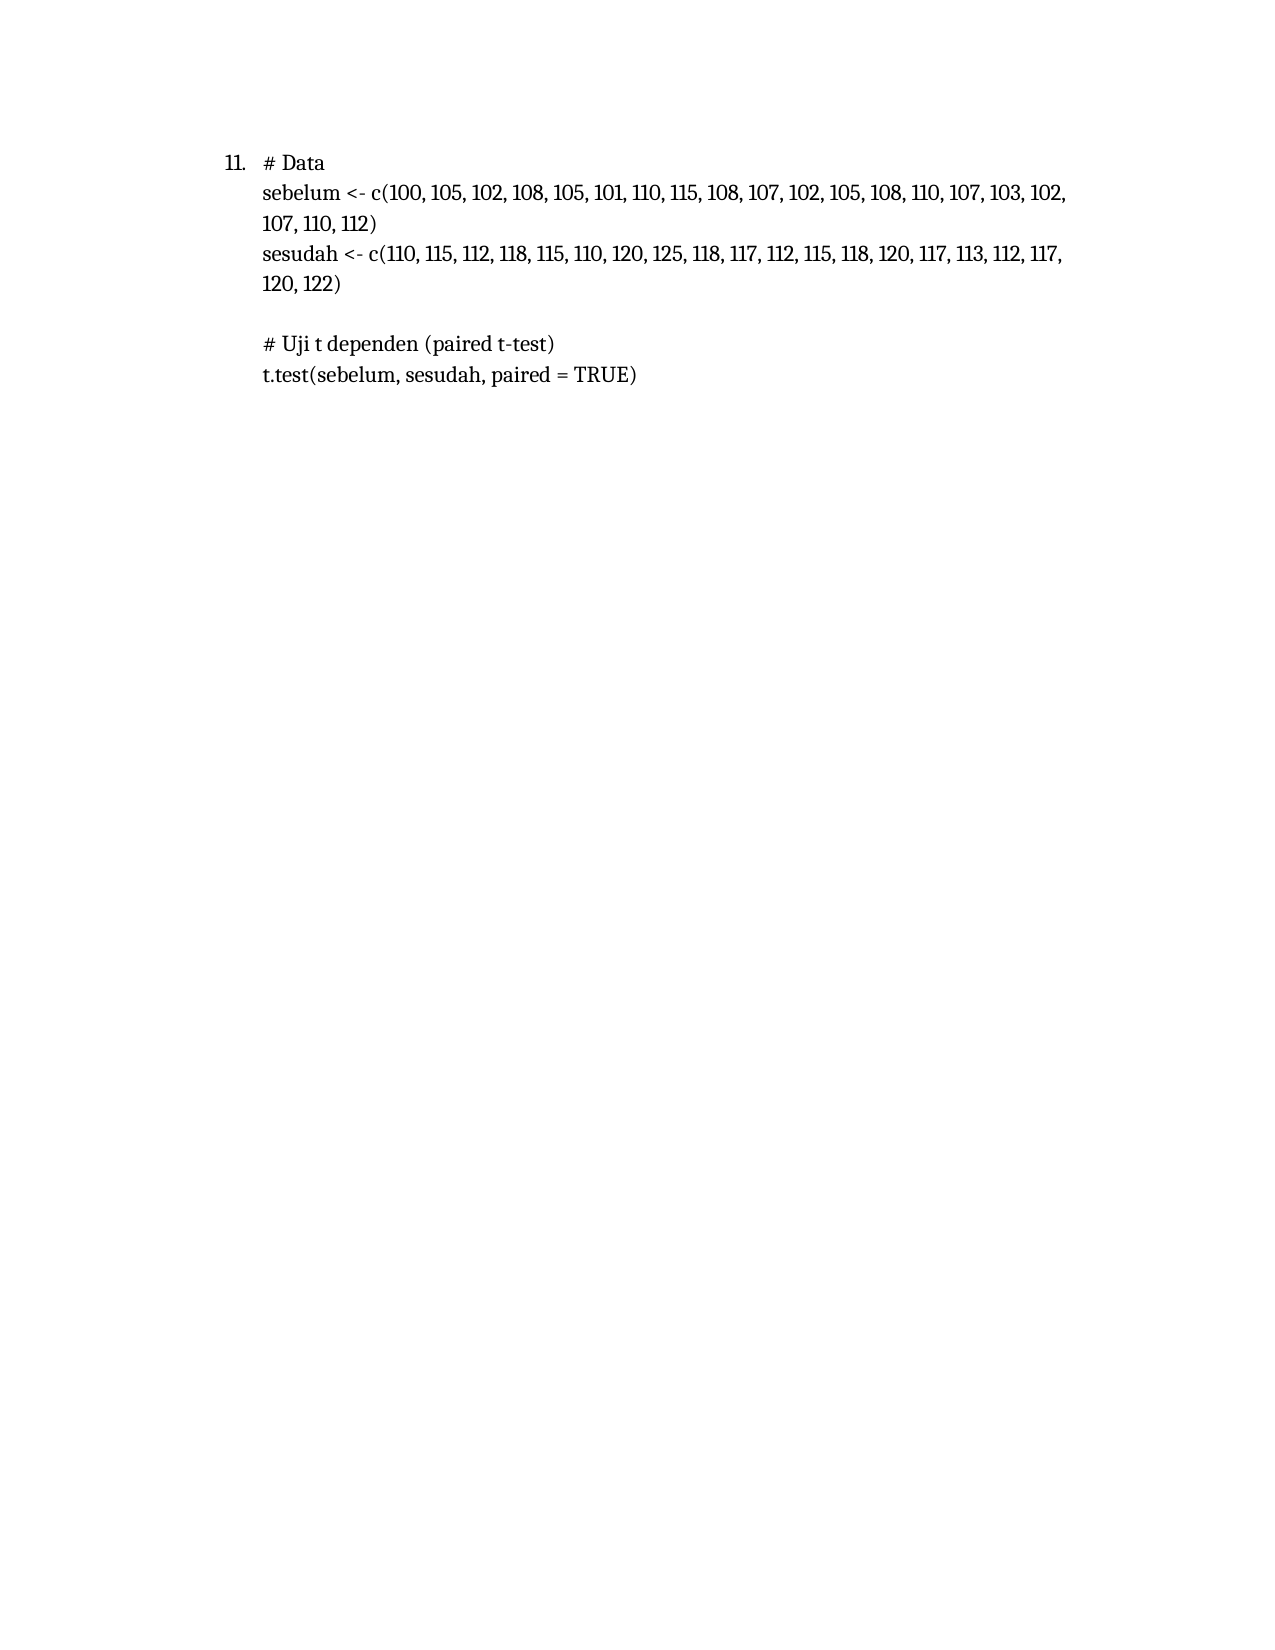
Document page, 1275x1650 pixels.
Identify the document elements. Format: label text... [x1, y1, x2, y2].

list # Data sebelum <- c(100, 105, 102, 108, 105, 101, 110, 115, 108, 107, 102, 105, 108, 110, 107, 103, 102, 107, 110, 112) sesudah <- c(110, 115, 112, 118, 115, 110, 120, 125, 118, 117, 112, 115, 118, 120, 117, 113, 112, 117, 120, 122) # Uji t dependen (paired t-test) t.test(sebelum, sesudah, paired = TRUE) [225, 150, 1087, 418]
